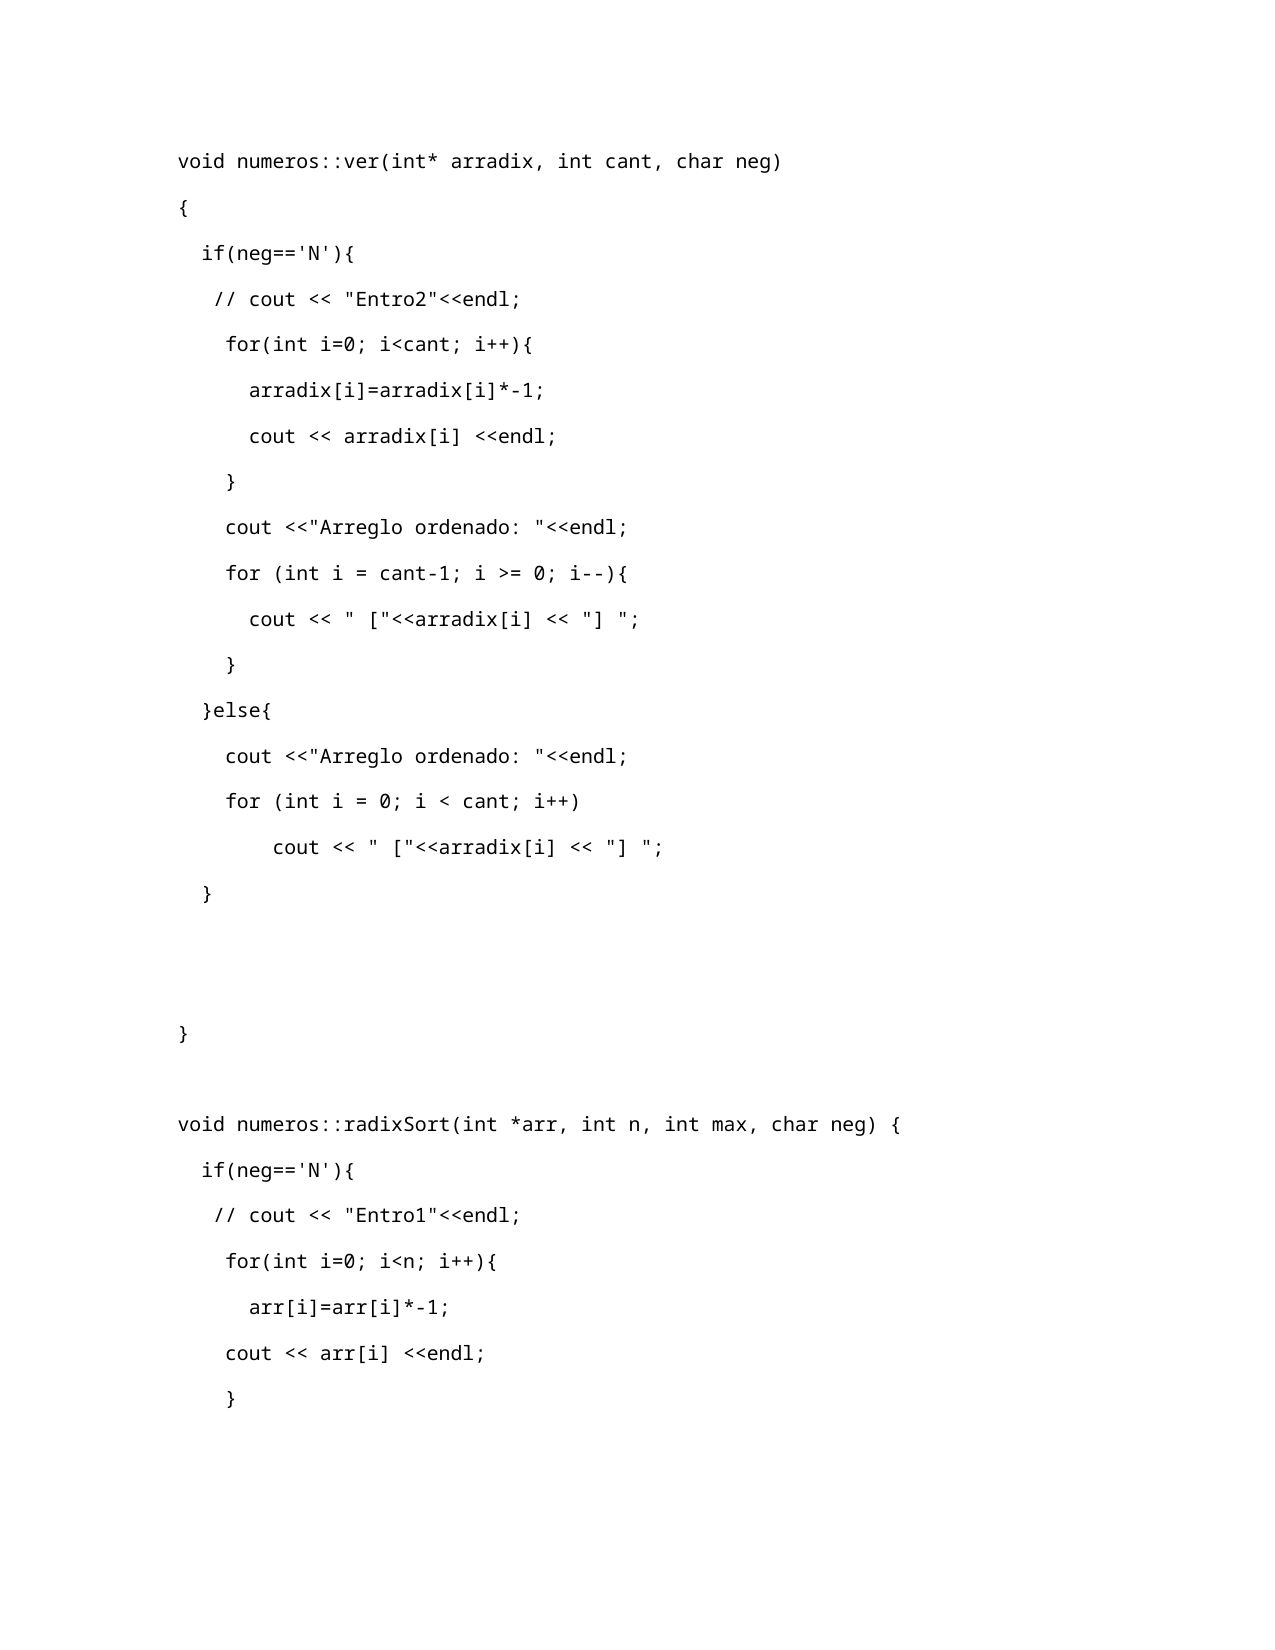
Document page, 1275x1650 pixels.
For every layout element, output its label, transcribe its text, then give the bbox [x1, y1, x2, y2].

text void numeros::radixSort(int *arr, int n, int max, char neg) { [177, 1110, 1098, 1137]
text }else{ [177, 696, 1098, 723]
text } [177, 651, 1098, 678]
text for(int i=0; i<n; i++){ [177, 1247, 1098, 1274]
text for (int i = 0; i < cant; i++) [177, 788, 1098, 815]
text cout << arr[i] <<endl; [177, 1339, 1098, 1366]
text arr[i]=arr[i]*-1; [177, 1293, 1098, 1320]
text if(neg=='N'){ [177, 1156, 1098, 1183]
text cout << arradix[i] <<endl; [177, 422, 1098, 449]
text cout << " ["<<arradix[i] << "] "; [177, 605, 1098, 632]
text } [177, 1384, 1098, 1412]
text cout <<"Arreglo ordenado: "<<endl; [177, 513, 1098, 540]
text for (int i = cant-1; i >= 0; i--){ [177, 559, 1098, 586]
text void numeros::ver(int* arradix, int cant, char neg) [177, 148, 1098, 174]
text if(neg=='N'){ [177, 239, 1098, 266]
text cout << " ["<<arradix[i] << "] "; [177, 833, 1098, 861]
text } [177, 1019, 1098, 1046]
text } [177, 468, 1098, 495]
text for(int i=0; i<cant; i++){ [177, 331, 1098, 357]
text // cout << "Entro1"<<endl; [177, 1202, 1098, 1229]
text { [177, 193, 1098, 220]
text cout <<"Arreglo ordenado: "<<endl; [177, 742, 1098, 769]
text // cout << "Entro2"<<endl; [177, 285, 1098, 312]
text arradix[i]=arradix[i]*-1; [177, 376, 1098, 403]
text } [177, 879, 1098, 906]
